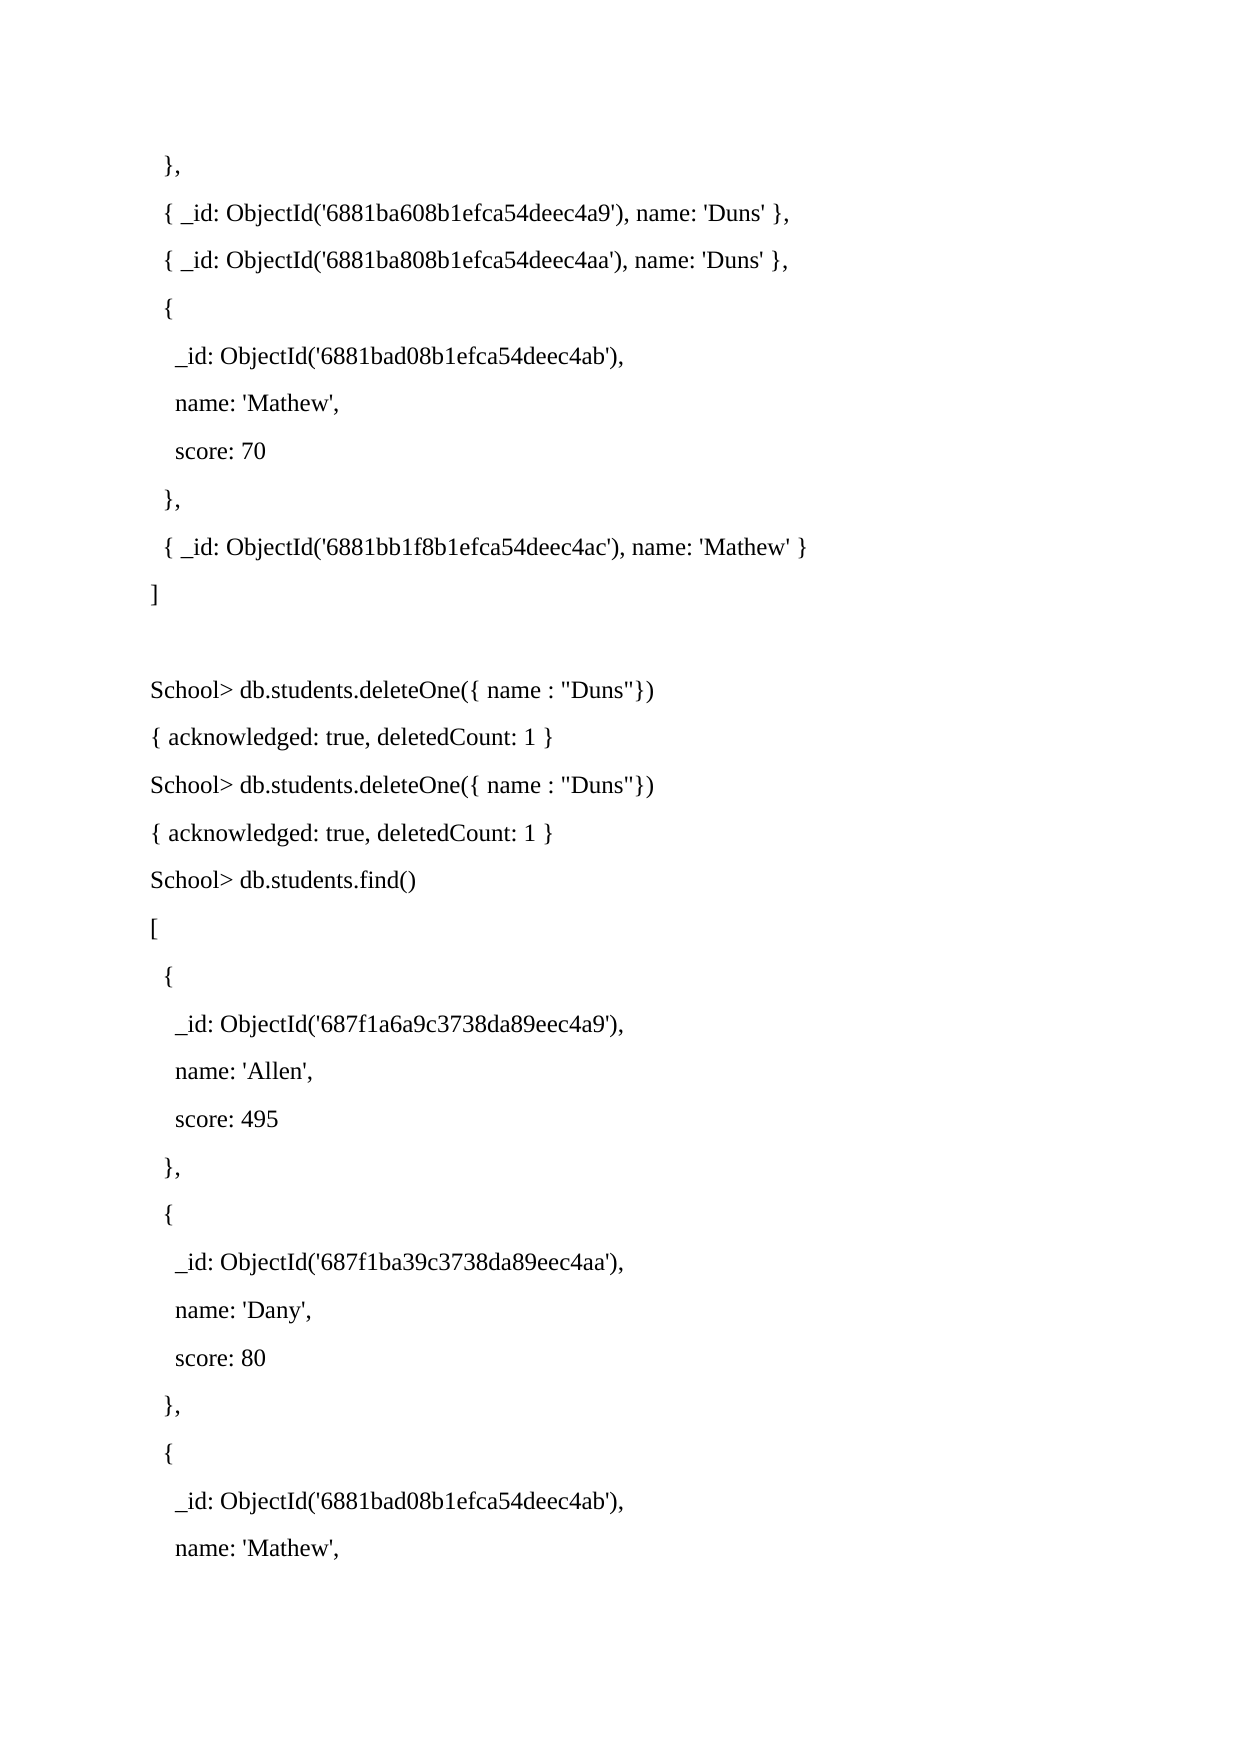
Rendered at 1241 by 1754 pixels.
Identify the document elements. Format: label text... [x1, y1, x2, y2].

text _id: ObjectId('687f1ba39c3738da89eec4aa'), [150, 1247, 1090, 1276]
text _id: ObjectId('6881bad08b1efca54deec4ab'), [150, 1486, 1090, 1514]
text name: 'Allen', [150, 1056, 1090, 1085]
text { _id: ObjectId('6881ba808b1efca54deec4aa'), name: 'Duns' }, [150, 245, 1090, 274]
text { [150, 961, 1090, 990]
text School> db.students.find() [150, 866, 1090, 894]
text name: 'Mathew', [150, 388, 1090, 417]
text School> db.students.deleteOne({ name : "Duns"}) [150, 770, 1090, 799]
text }, [150, 484, 1090, 513]
text { _id: ObjectId('6881ba608b1efca54deec4a9'), name: 'Duns' }, [150, 198, 1090, 226]
text { _id: ObjectId('6881bb1f8b1efca54deec4ac'), name: 'Mathew' } [150, 532, 1090, 560]
text }, [150, 1152, 1090, 1181]
text { [150, 293, 1090, 322]
text [ [150, 913, 1090, 942]
text }, [150, 1390, 1090, 1419]
text { acknowledged: true, deletedCount: 1 } [150, 722, 1090, 751]
text score: 80 [150, 1343, 1090, 1371]
text School> db.students.deleteOne({ name : "Duns"}) [150, 675, 1090, 703]
text name: 'Dany', [150, 1295, 1090, 1324]
text { [150, 1199, 1090, 1228]
text _id: ObjectId('687f1a6a9c3738da89eec4a9'), [150, 1009, 1090, 1037]
text ] [150, 579, 1090, 608]
text name: 'Mathew', [150, 1533, 1090, 1562]
text { [150, 1438, 1090, 1467]
text score: 70 [150, 436, 1090, 465]
text _id: ObjectId('6881bad08b1efca54deec4ab'), [150, 341, 1090, 369]
text score: 495 [150, 1104, 1090, 1133]
text }, [150, 150, 1090, 179]
text { acknowledged: true, deletedCount: 1 } [150, 818, 1090, 847]
